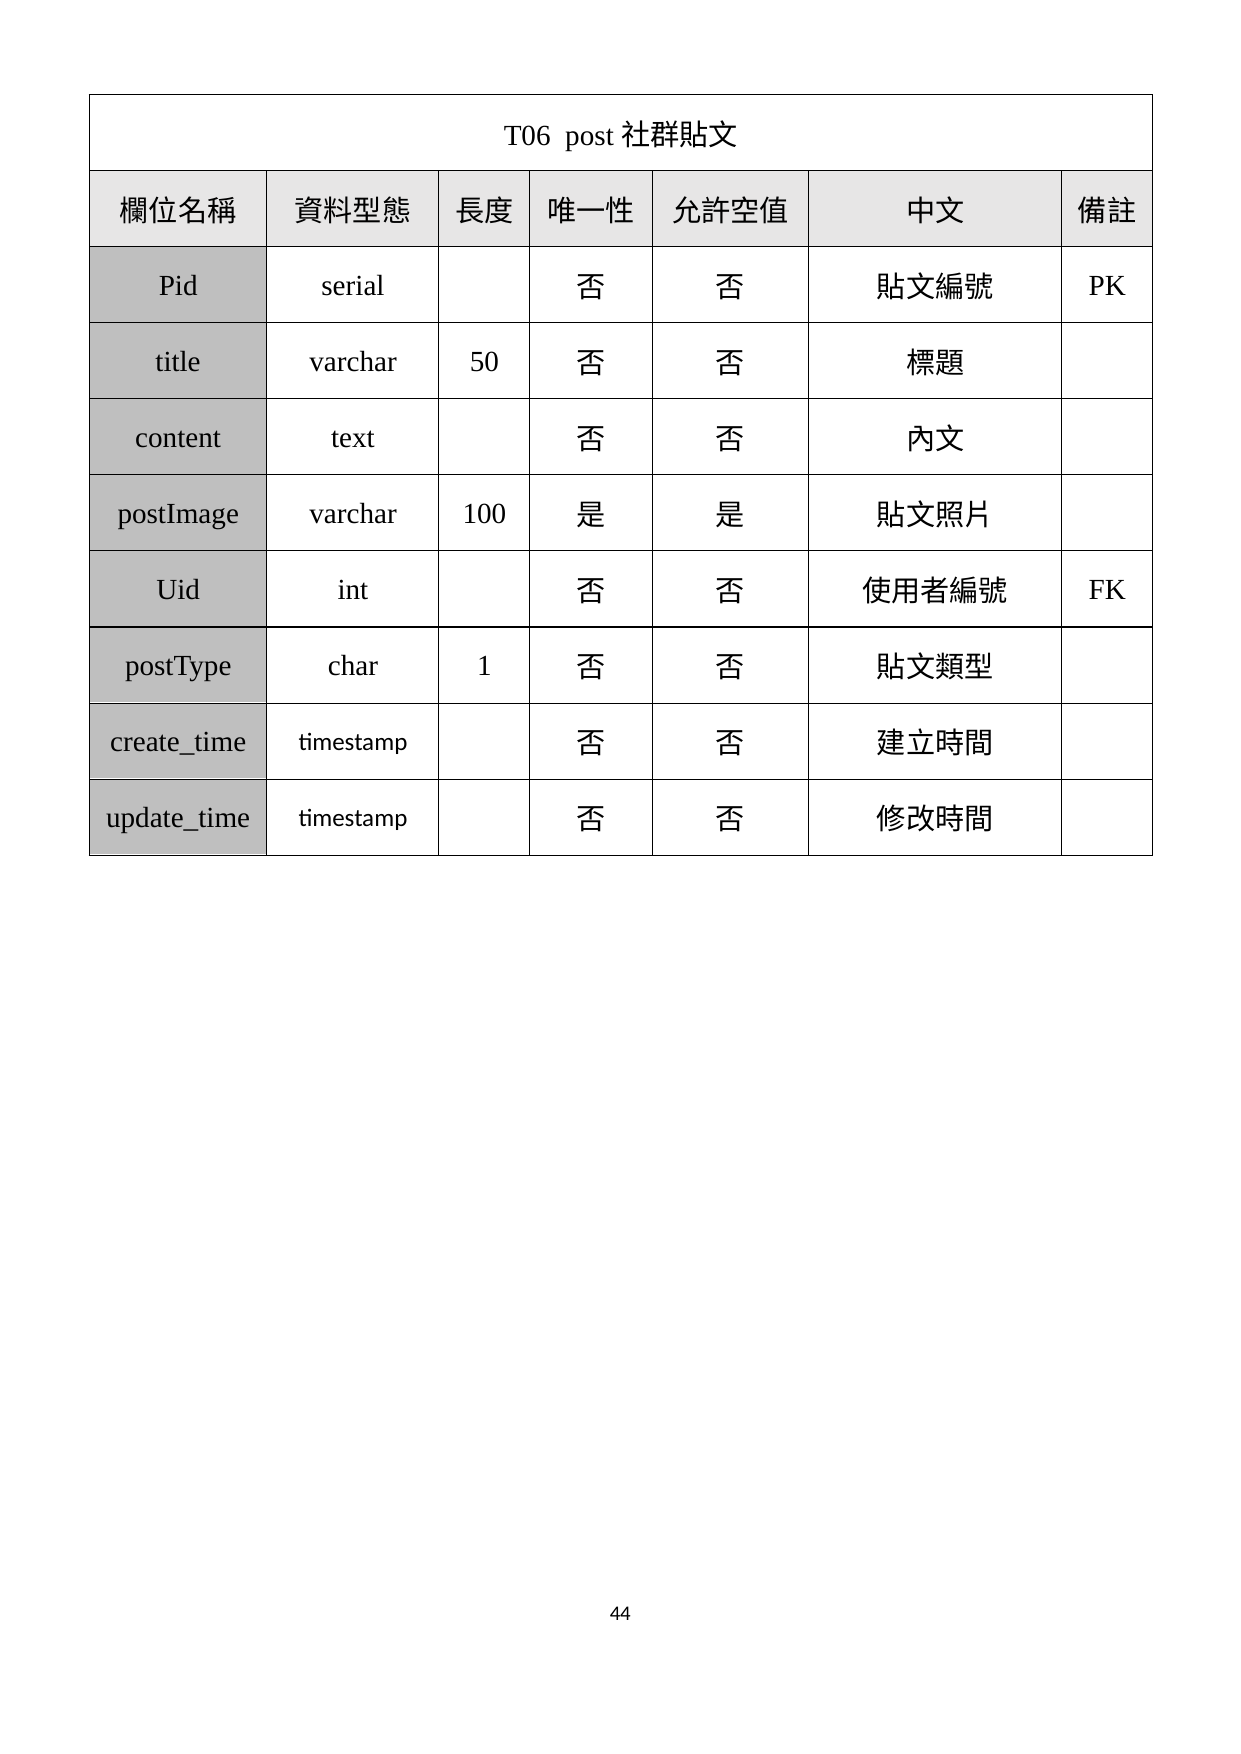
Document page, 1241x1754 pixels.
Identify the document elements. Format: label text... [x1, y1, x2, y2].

table_cell postType [90, 628, 266, 702]
table_cell create_time [90, 704, 266, 778]
table_cell 資料型態 [267, 171, 438, 246]
table_cell varchar [267, 323, 438, 398]
table_cell 否 [653, 323, 808, 398]
table_cell [1062, 399, 1152, 474]
table_cell 否 [653, 704, 808, 778]
table_cell [1062, 475, 1152, 550]
table_cell 否 [653, 780, 808, 854]
table_cell timestamp [267, 780, 438, 854]
table_cell serial [267, 247, 438, 322]
table_cell 貼文類型 [809, 628, 1061, 702]
table_cell 唯一性 [530, 171, 652, 246]
table_cell 是 [653, 475, 808, 550]
table_cell 內文 [809, 399, 1061, 474]
table_cell 否 [530, 323, 652, 398]
table_header T06 post 社群貼文 [90, 95, 1152, 170]
table_cell 否 [653, 247, 808, 322]
table_cell 修改時間 [809, 780, 1061, 854]
table_cell 貼文編號 [809, 247, 1061, 322]
table_cell [439, 551, 529, 626]
table_cell 否 [653, 628, 808, 702]
table_cell 否 [530, 628, 652, 702]
table_cell [1062, 780, 1152, 854]
table_cell 備註 [1062, 171, 1152, 246]
table_cell 否 [530, 399, 652, 474]
table_cell FK [1062, 551, 1152, 626]
table_cell 使用者編號 [809, 551, 1061, 626]
table_cell [439, 780, 529, 854]
table_cell content [90, 399, 266, 474]
table_cell [1062, 628, 1152, 702]
table_cell Pid [90, 247, 266, 322]
table_cell 100 [439, 475, 529, 550]
table_cell 否 [653, 399, 808, 474]
table_cell 50 [439, 323, 529, 398]
table_cell 長度 [439, 171, 529, 246]
table_cell PK [1062, 247, 1152, 322]
table_cell 標題 [809, 323, 1061, 398]
table_cell 否 [530, 704, 652, 778]
table_cell 否 [653, 551, 808, 626]
table_cell [439, 399, 529, 474]
table_cell [1062, 323, 1152, 398]
table_cell int [267, 551, 438, 626]
table_cell update_time [90, 780, 266, 854]
table_cell text [267, 399, 438, 474]
table_cell Uid [90, 551, 266, 626]
table_cell 建立時間 [809, 704, 1061, 778]
table_cell 允許空值 [653, 171, 808, 246]
table_cell 否 [530, 247, 652, 322]
table_cell 貼文照片 [809, 475, 1061, 550]
table_cell 欄位名稱 [90, 171, 266, 246]
table_cell 否 [530, 780, 652, 854]
table_cell [439, 247, 529, 322]
table_cell 中文 [809, 171, 1061, 246]
table_cell char [267, 628, 438, 702]
table_cell 1 [439, 628, 529, 702]
table_cell varchar [267, 475, 438, 550]
table_cell postImage [90, 475, 266, 550]
table_cell 否 [530, 551, 652, 626]
table_cell [1062, 704, 1152, 778]
table_cell [439, 704, 529, 778]
table_cell timestamp [267, 704, 438, 778]
table_cell title [90, 323, 266, 398]
table_cell 是 [530, 475, 652, 550]
